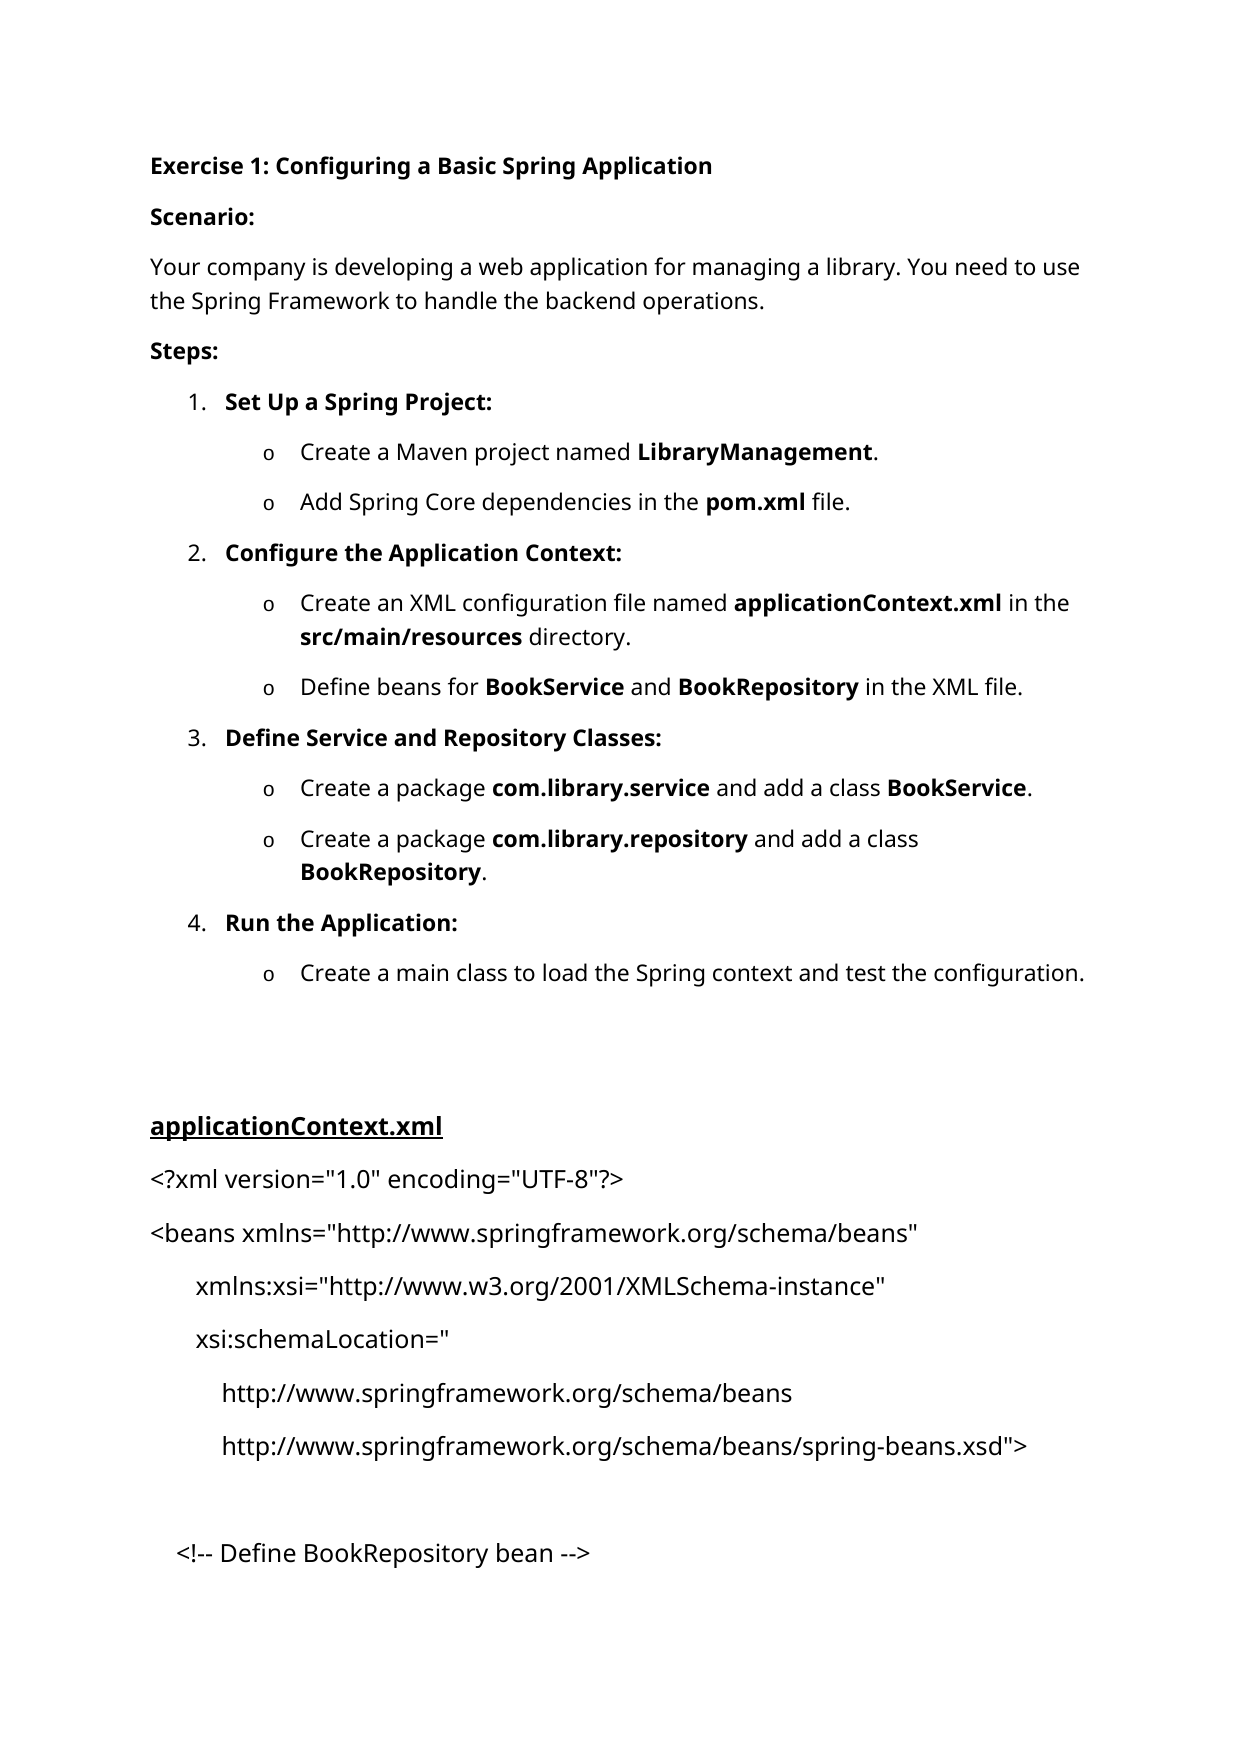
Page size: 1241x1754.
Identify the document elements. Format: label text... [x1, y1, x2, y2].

list Set Up a Spring Project: [187, 385, 1090, 417]
text <!-- Define BookRepository bean --> [150, 1536, 1090, 1570]
text http://www.springframework.org/schema/beans/spring-beans.xsd"> [150, 1429, 1090, 1463]
list Create a package com.library.repository and add a class BookRepository. [262, 822, 1090, 887]
list Create a Maven project named LibraryManagement. [262, 436, 1090, 467]
text Scenario: [150, 200, 1090, 232]
list Create a package com.library.service and add a class BookService. [262, 772, 1090, 803]
text <?xml version="1.0" encoding="UTF-8"?> [150, 1162, 1090, 1196]
text Your company is developing a web application for managing a library. You need to use the Spring Framework to handle the backend operations. [150, 251, 1090, 316]
text Exercise 1: Configuring a Basic Spring Application [150, 150, 1090, 181]
text <beans xmlns="http://www.springframework.org/schema/beans" [150, 1215, 1090, 1249]
text xmlns:xsi="http://www.w3.org/2001/XMLSchema-instance" [150, 1269, 1090, 1303]
text applicationContext.xml [150, 1108, 1090, 1142]
list Define beans for BookService and BookRepository in the XML file. [262, 671, 1090, 702]
list Define Service and Repository Classes: [187, 722, 1090, 753]
list Run the Application: [187, 907, 1090, 938]
list Configure the Application Context: [187, 537, 1090, 568]
text http://www.springframework.org/schema/beans [150, 1376, 1090, 1409]
text xsi:schemaLocation=" [150, 1322, 1090, 1356]
text Steps: [150, 335, 1090, 366]
list Create an XML configuration file named applicationContext.xml in the src/main/resources directory. [262, 587, 1090, 652]
list Add Spring Core dependencies in the pom.xml file. [262, 486, 1090, 517]
list Create a main class to load the Spring context and test the configuration. [262, 957, 1090, 988]
